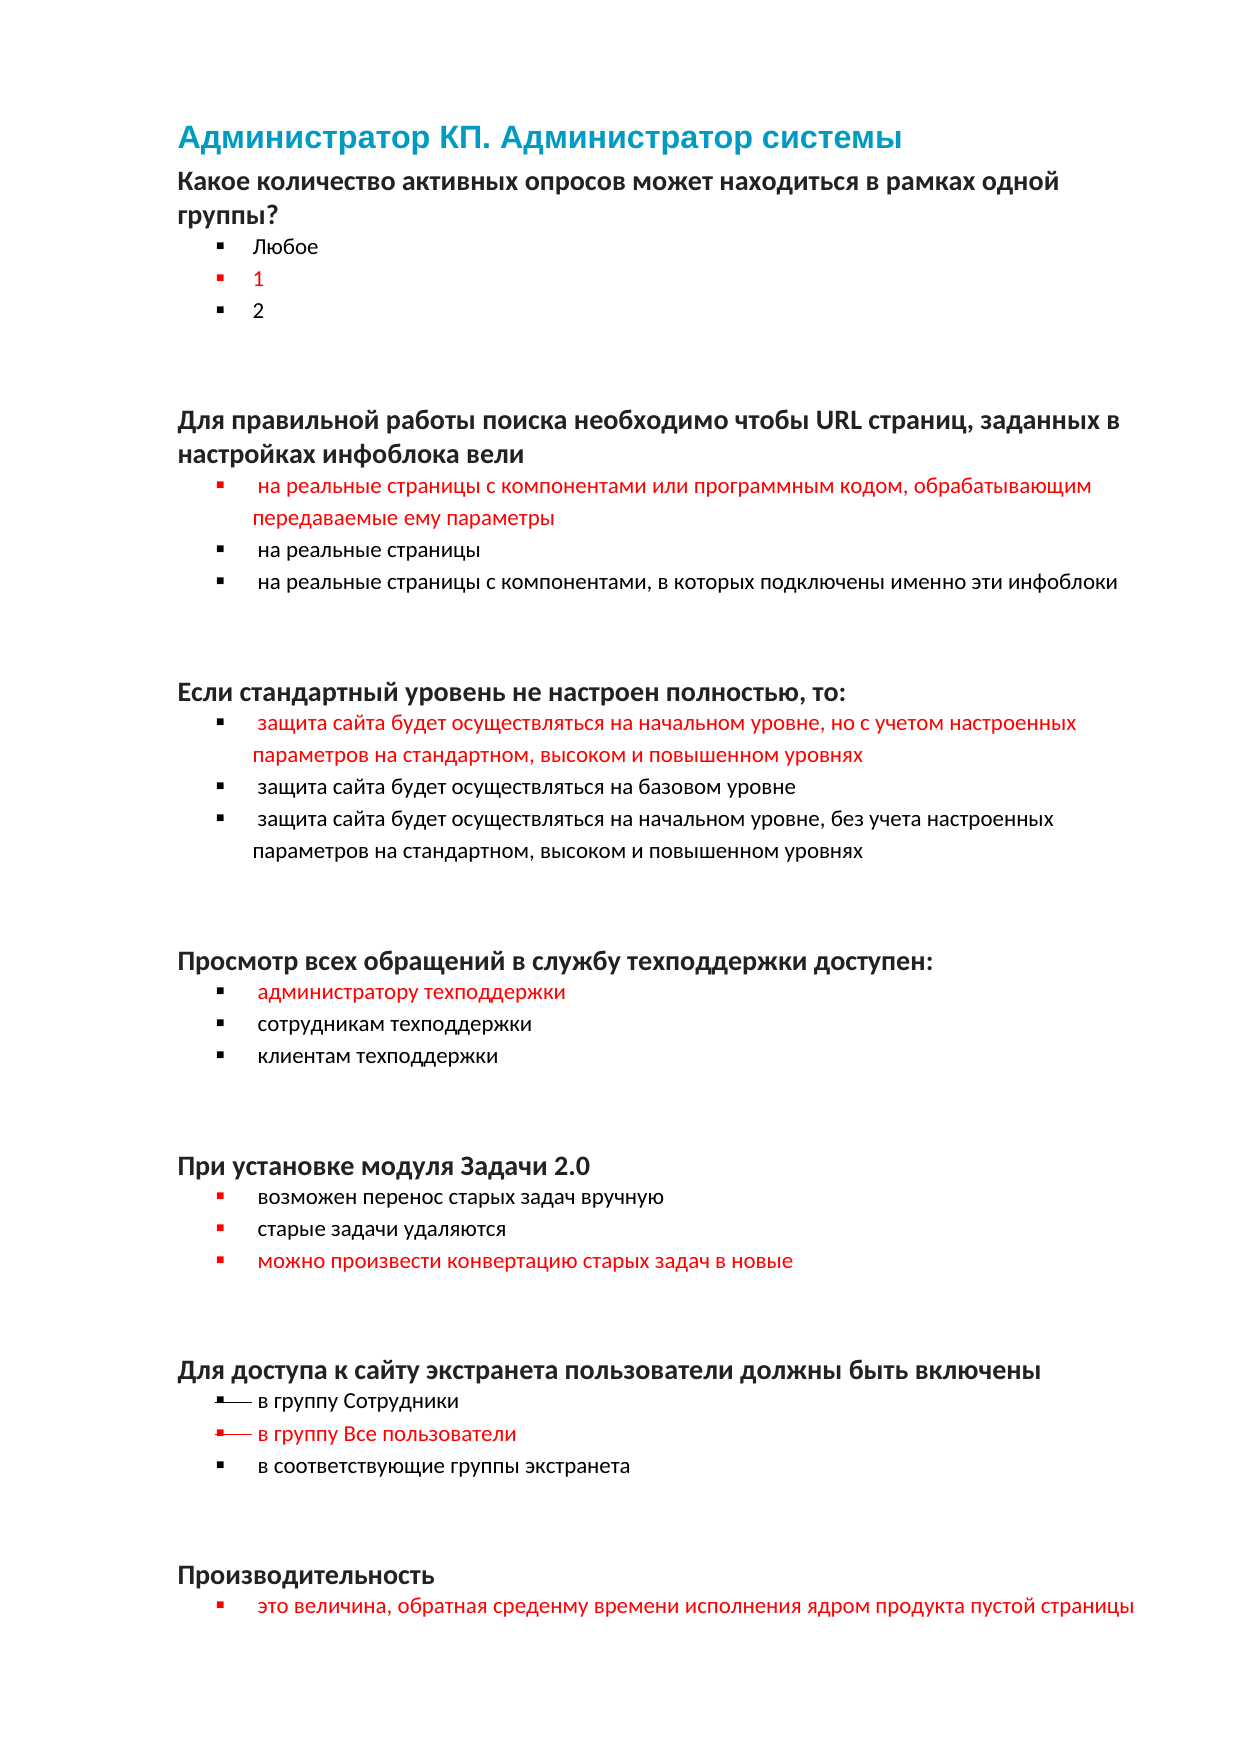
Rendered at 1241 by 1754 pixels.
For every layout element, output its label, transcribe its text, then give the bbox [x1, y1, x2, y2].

list Любое [215, 232, 1152, 260]
list это величина, обратная среденму времени исполнения ядром продукта пустой страницы [215, 1591, 1152, 1619]
list администратору техподдержки [215, 977, 1152, 1005]
list 1 [215, 264, 1152, 292]
text Администратор КП. Администратор системы [177, 118, 1152, 155]
list в группу Все пользователи [215, 1419, 1152, 1447]
text При установке модуля Задачи 2.0 [177, 1147, 1152, 1182]
list старые задачи удаляются [215, 1214, 1152, 1242]
text Просмотр всех обращений в службу техподдержки доступен: [177, 943, 1152, 977]
list защита сайта будет осуществляться на базовом уровне [215, 772, 1152, 800]
text Какое количество активных опросов может находиться в рамках одной группы? [177, 163, 1152, 232]
list на реальные страницы [215, 535, 1152, 563]
list возможен перенос старых задач вручную [215, 1182, 1152, 1210]
list защита сайта будет осуществляться на начальном уровне, но с учетом настроенных параметров на стандартном, высоком и повышенном уровнях [215, 708, 1152, 768]
text Для доступа к сайту экстранета пользователи должны быть включены [177, 1352, 1152, 1387]
list в соответствующие группы экстранета [215, 1451, 1152, 1479]
list в группу Сотрудники [215, 1387, 1152, 1415]
text Если стандартный уровень не настроен полностью, то: [177, 673, 1152, 708]
list на реальные страницы с компонентами или программным кодом, обрабатывающим передаваемые ему параметры [215, 471, 1152, 531]
list защита сайта будет осуществляться на начальном уровне, без учета настроенных параметров на стандартном, высоком и повышенном уровнях [215, 804, 1152, 865]
list 2 [215, 296, 1152, 324]
text Для правильной работы поиска необходимо чтобы URL страниц, заданных в настройках инфоблока вели [177, 402, 1152, 471]
list сотрудникам техподдержки [215, 1009, 1152, 1037]
list можно произвести конвертацию старых задач в новые [215, 1246, 1152, 1274]
list на реальные страницы с компонентами, в которых подключены именно эти инфоблоки [215, 567, 1152, 596]
list клиентам техподдержки [215, 1041, 1152, 1069]
text Производительность [177, 1557, 1152, 1591]
